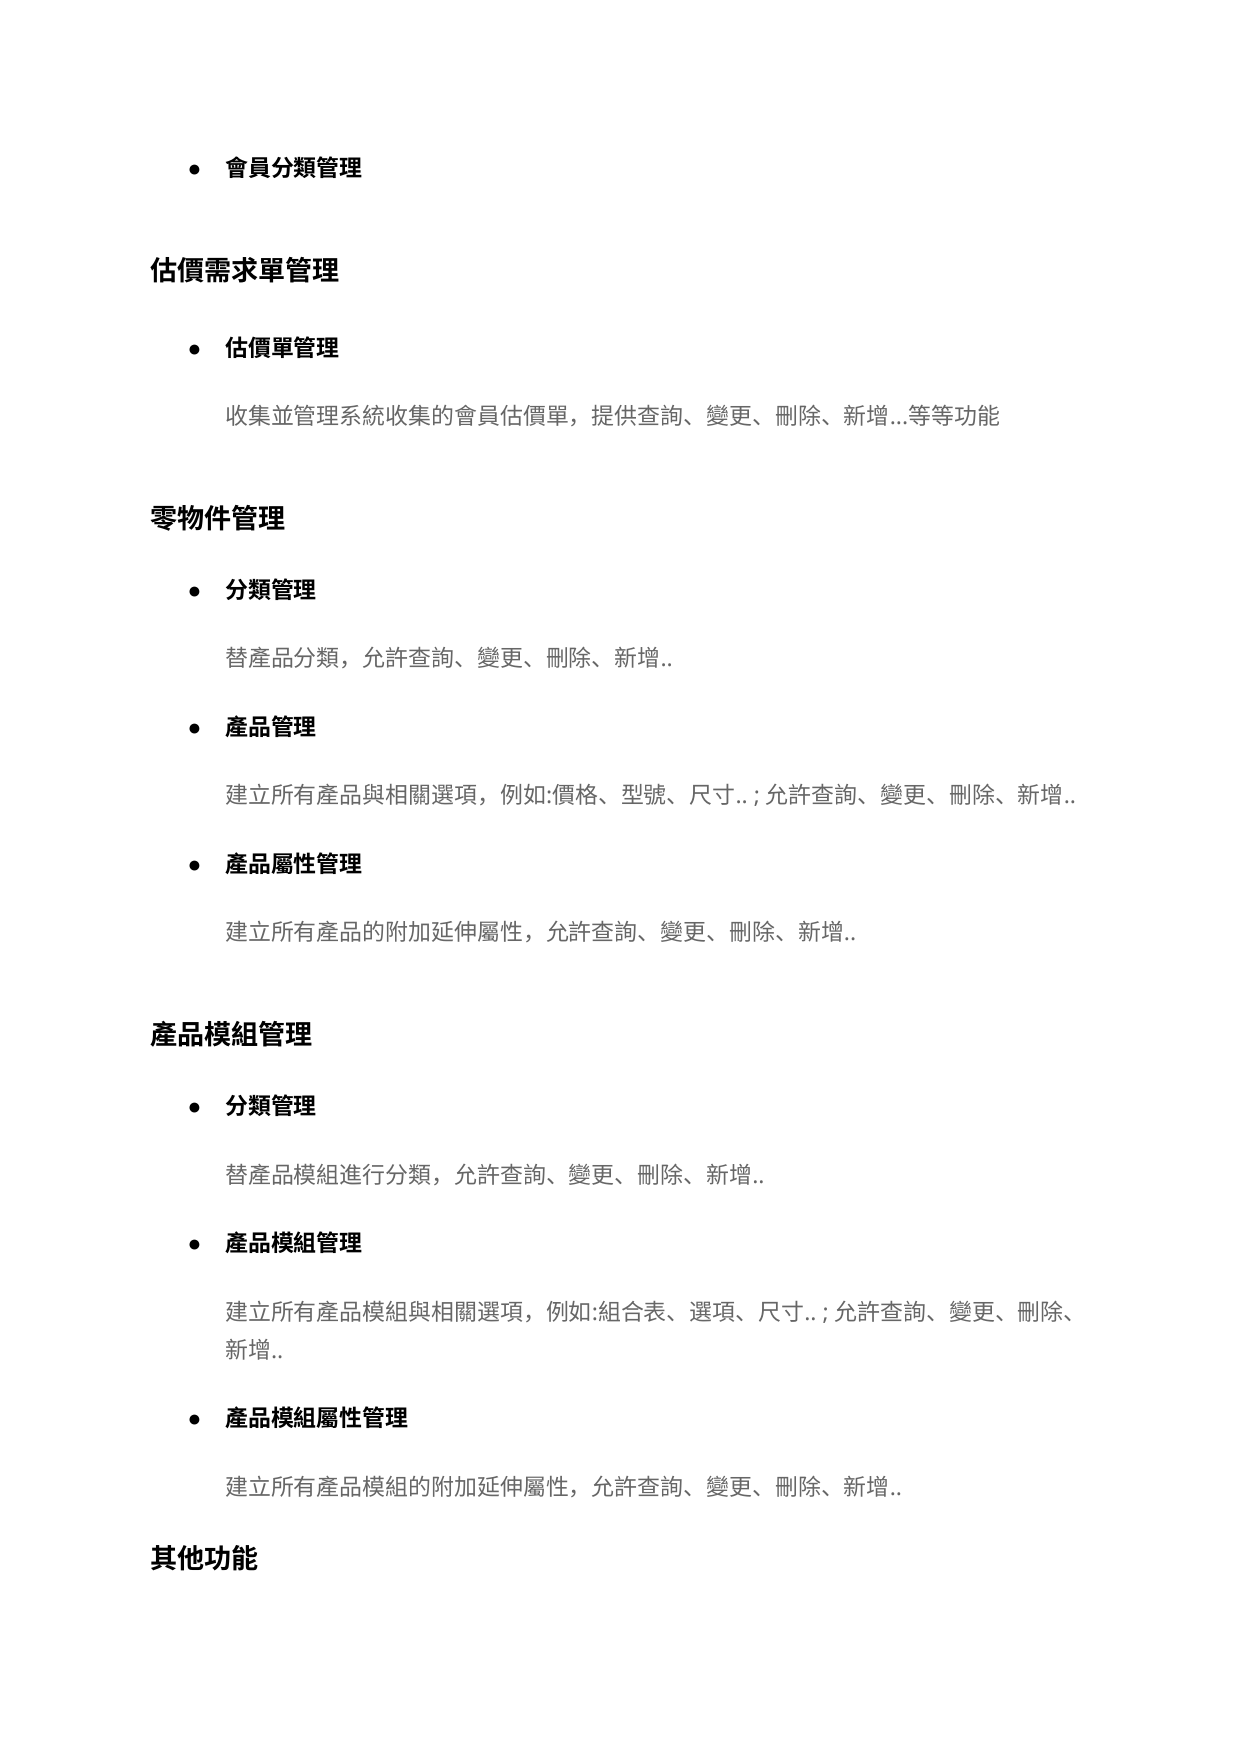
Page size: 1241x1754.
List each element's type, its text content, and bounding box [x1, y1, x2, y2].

text 建立所有產品模組與相關選項，例如:組合表、選項、尺寸.. ; 允許查詢、變更、刪除、新增.. [225, 1293, 1090, 1365]
text 建立所有產品的附加延伸屬性，允許查詢、變更、刪除、新增.. [225, 914, 1090, 947]
text 零物件管理 [150, 497, 1090, 536]
list 產品屬性管理 [187, 846, 1090, 879]
text 建立所有產品與相關選項，例如:價格、型號、尺寸.. ; 允許查詢、變更、刪除、新增.. [225, 777, 1090, 811]
text 產品模組管理 [150, 1013, 1090, 1052]
list 會員分類管理 [187, 150, 1090, 183]
list 產品模組管理 [187, 1225, 1090, 1258]
text 其他功能 [150, 1537, 1090, 1576]
list 產品管理 [187, 709, 1090, 742]
list 估價單管理 [187, 329, 1090, 363]
list 分類管理 [187, 572, 1090, 605]
list 產品模組屬性管理 [187, 1400, 1090, 1433]
text 估價需求單管理 [150, 248, 1090, 288]
list 分類管理 [187, 1088, 1090, 1121]
text 建立所有產品模組的附加延伸屬性，允許查詢、變更、刪除、新增.. [225, 1468, 1090, 1502]
text 替產品分類，允許查詢、變更、刪除、新增.. [225, 640, 1090, 674]
text 替產品模組進行分類，允許查詢、變更、刪除、新增.. [225, 1156, 1090, 1190]
text 收集並管理系統收集的會員估價單，提供查詢、變更、刪除、新增...等等功能 [225, 398, 1090, 431]
